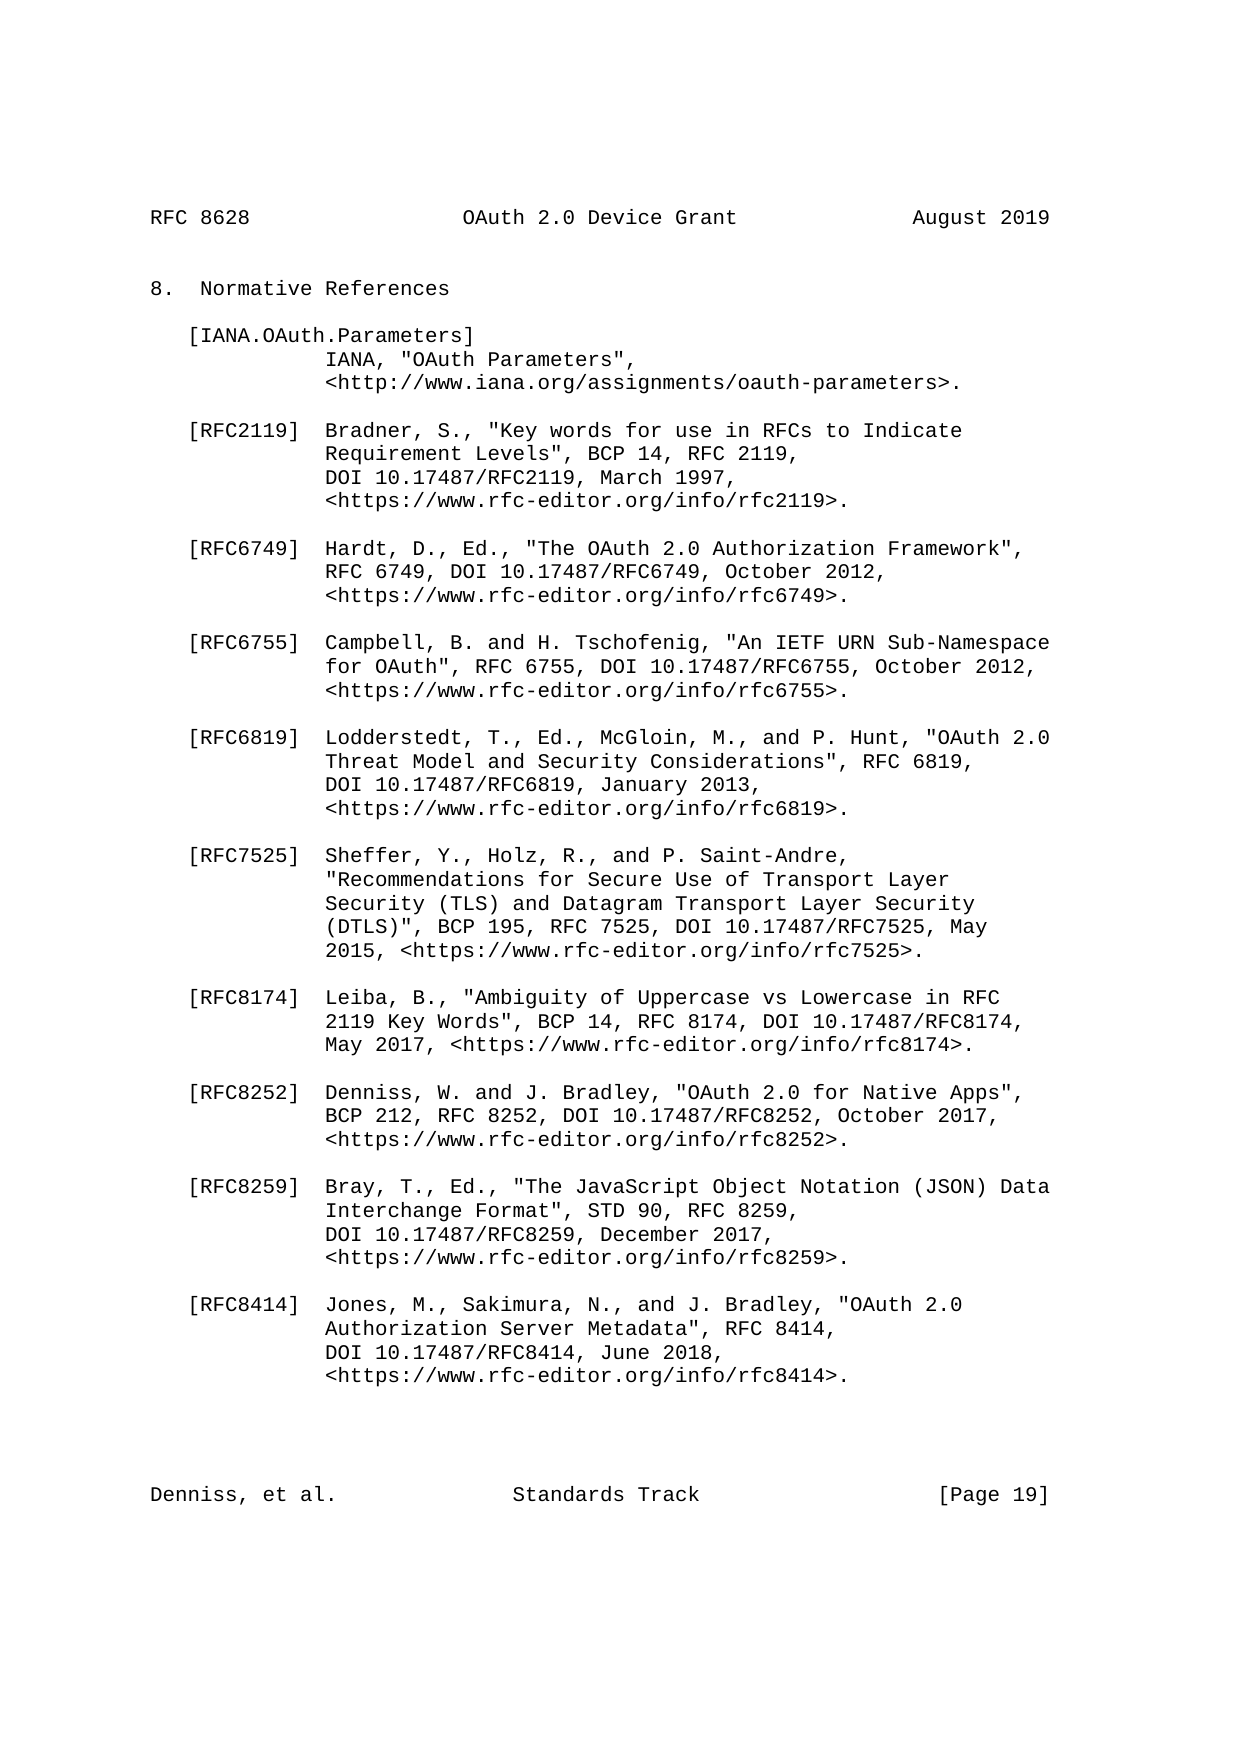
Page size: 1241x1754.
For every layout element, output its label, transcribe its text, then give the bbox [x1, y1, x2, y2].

text Authorization Server Metadata", RFC 8414, [150, 1318, 1090, 1342]
text [RFC8259] Bray, T., Ed., "The JavaScript Object Notation (JSON) Data [150, 1176, 1090, 1200]
text 2119 Key Words", BCP 14, RFC 8174, DOI 10.17487/RFC8174, [150, 1011, 1090, 1034]
text 2015, <https://www.rfc-editor.org/info/rfc7525>. [150, 940, 1090, 963]
text <https://www.rfc-editor.org/info/rfc8259>. [150, 1247, 1090, 1271]
text [RFC6755] Campbell, B. and H. Tschofenig, "An IETF URN Sub-Namespace [150, 632, 1090, 656]
text [RFC7525] Sheffer, Y., Holz, R., and P. Saint-Andre, [150, 845, 1090, 869]
text May 2017, <https://www.rfc-editor.org/info/rfc8174>. [150, 1034, 1090, 1058]
text DOI 10.17487/RFC6819, January 2013, [150, 774, 1090, 798]
text Interchange Format", STD 90, RFC 8259, [150, 1200, 1090, 1223]
text <https://www.rfc-editor.org/info/rfc2119>. [150, 491, 1090, 514]
text Denniss, et al. Standards Track [Page 19] [150, 1484, 1090, 1507]
text [RFC6819] Lodderstedt, T., Ed., McGloin, M., and P. Hunt, "OAuth 2.0 [150, 727, 1090, 751]
text <https://www.rfc-editor.org/info/rfc8414>. [150, 1365, 1090, 1389]
text RFC 6749, DOI 10.17487/RFC6749, October 2012, [150, 561, 1090, 585]
text Requirement Levels", BCP 14, RFC 2119, [150, 443, 1090, 467]
text <http://www.iana.org/assignments/oauth-parameters>. [150, 372, 1090, 396]
text Threat Model and Security Considerations", RFC 6819, [150, 751, 1090, 774]
text <https://www.rfc-editor.org/info/rfc6749>. [150, 585, 1090, 609]
text [RFC6749] Hardt, D., Ed., "The OAuth 2.0 Authorization Framework", [150, 538, 1090, 561]
text IANA, "OAuth Parameters", [150, 349, 1090, 372]
text BCP 212, RFC 8252, DOI 10.17487/RFC8252, October 2017, [150, 1105, 1090, 1129]
text for OAuth", RFC 6755, DOI 10.17487/RFC6755, October 2012, [150, 656, 1090, 680]
text DOI 10.17487/RFC2119, March 1997, [150, 467, 1090, 491]
text <https://www.rfc-editor.org/info/rfc8252>. [150, 1129, 1090, 1153]
text "Recommendations for Secure Use of Transport Layer [150, 869, 1090, 892]
text (DTLS)", BCP 195, RFC 7525, DOI 10.17487/RFC7525, May [150, 916, 1090, 940]
text Security (TLS) and Datagram Transport Layer Security [150, 892, 1090, 916]
text <https://www.rfc-editor.org/info/rfc6755>. [150, 680, 1090, 703]
text [RFC2119] Bradner, S., "Key words for use in RFCs to Indicate [150, 419, 1090, 443]
text [IANA.OAuth.Parameters] [150, 325, 1090, 349]
text <https://www.rfc-editor.org/info/rfc6819>. [150, 798, 1090, 822]
text 8. Normative References [150, 278, 1090, 301]
text [RFC8252] Denniss, W. and J. Bradley, "OAuth 2.0 for Native Apps", [150, 1082, 1090, 1105]
text DOI 10.17487/RFC8259, December 2017, [150, 1223, 1090, 1247]
text [RFC8414] Jones, M., Sakimura, N., and J. Bradley, "OAuth 2.0 [150, 1294, 1090, 1318]
text [RFC8174] Leiba, B., "Ambiguity of Uppercase vs Lowercase in RFC [150, 987, 1090, 1011]
text DOI 10.17487/RFC8414, June 2018, [150, 1342, 1090, 1365]
text RFC 8628 OAuth 2.0 Device Grant August 2019 [150, 207, 1090, 230]
